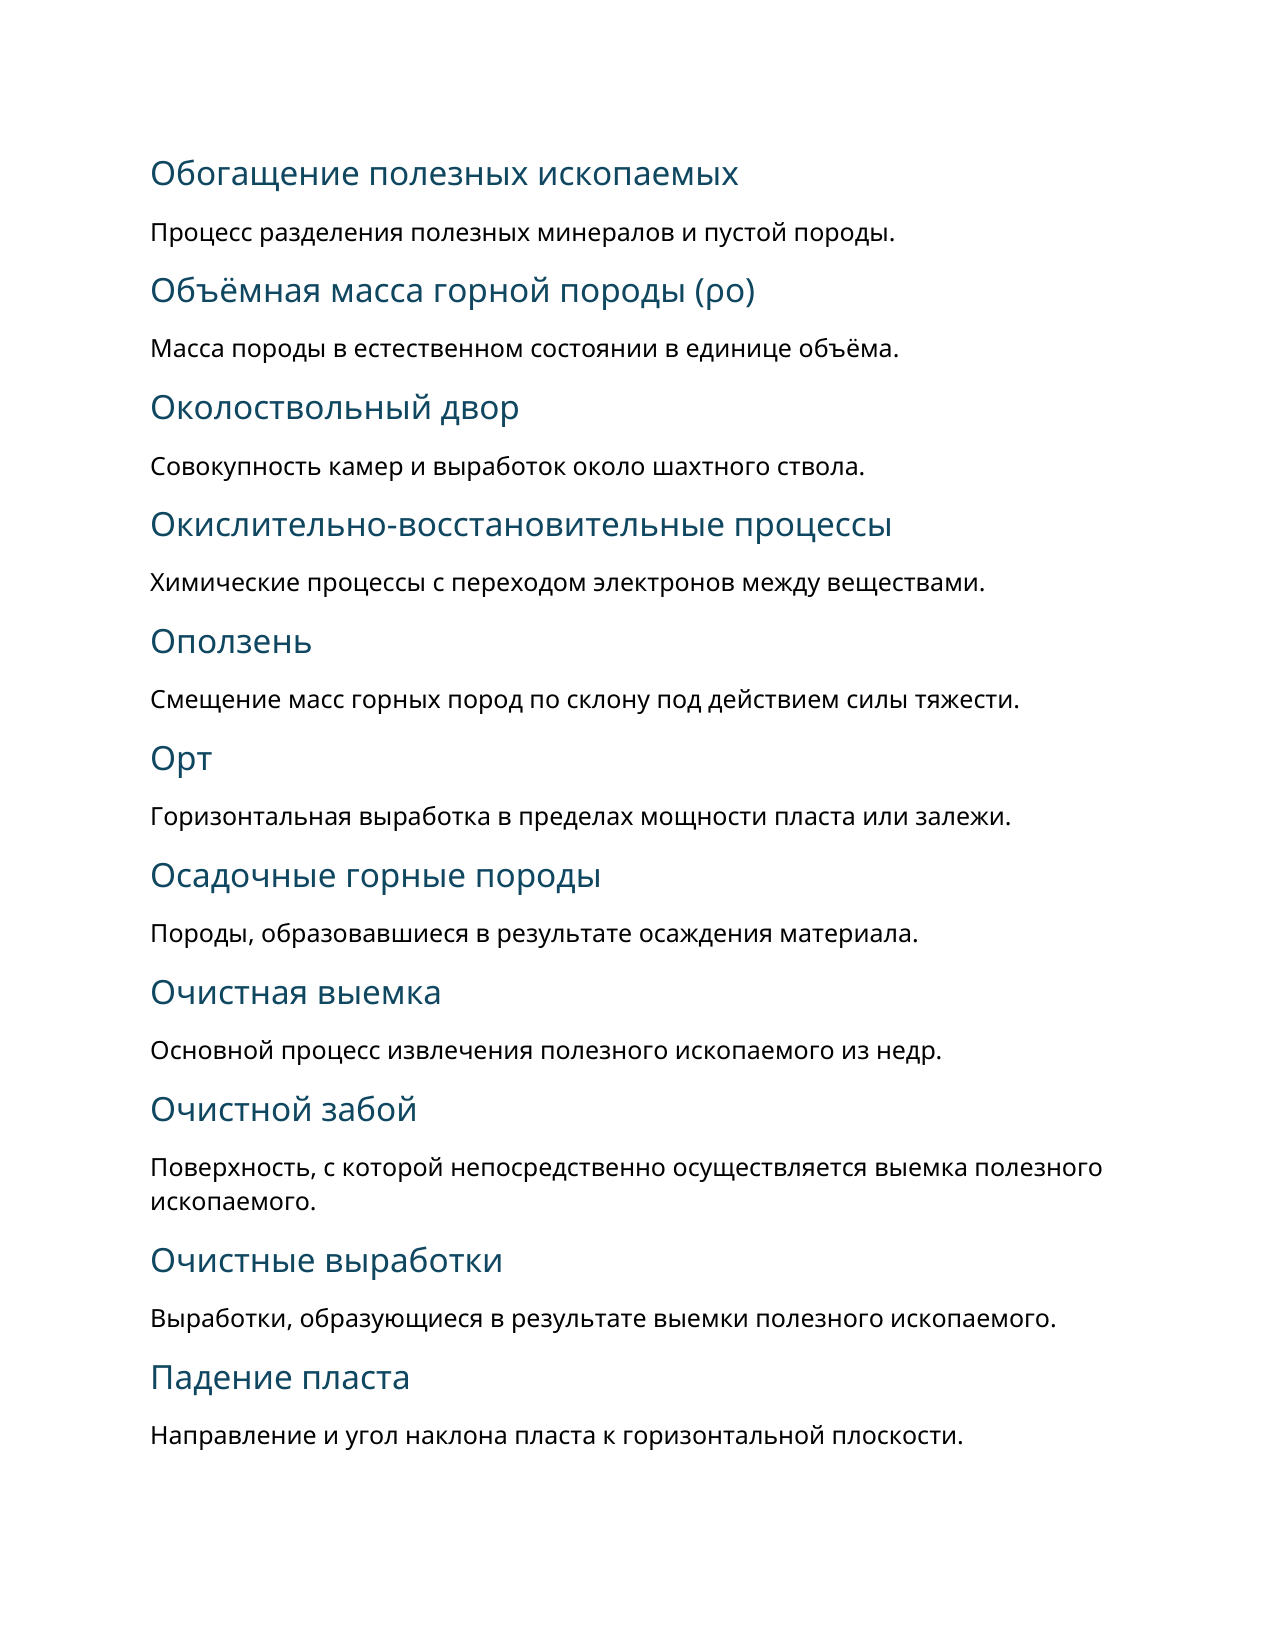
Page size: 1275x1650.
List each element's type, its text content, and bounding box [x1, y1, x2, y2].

subtitle Очистной забой [150, 1086, 1125, 1131]
subtitle Очистная выемка [150, 969, 1125, 1014]
subtitle Падение пласта [150, 1354, 1125, 1399]
subtitle Обогащение полезных ископаемых [150, 150, 1125, 195]
subtitle Окислительно-восстановительные процессы [150, 501, 1125, 546]
text Основной процесс извлечения полезного ископаемого из недр. [150, 1033, 1125, 1067]
subtitle Оползень [150, 618, 1125, 663]
text Выработки, образующиеся в результате выемки полезного ископаемого. [150, 1301, 1125, 1335]
text Процесс разделения полезных минералов и пустой породы. [150, 214, 1125, 248]
text Породы, образовавшиеся в результате осаждения материала. [150, 916, 1125, 950]
subtitle Орт [150, 735, 1125, 780]
text Смещение масс горных пород по склону под действием силы тяжести. [150, 682, 1125, 716]
text Химические процессы с переходом электронов между веществами. [150, 565, 1125, 599]
subtitle Околоствольный двор [150, 384, 1125, 429]
text Совокупность камер и выработок около шахтного ствола. [150, 448, 1125, 482]
subtitle Объёмная масса горной породы (ρо) [150, 267, 1125, 312]
text Поверхность, с которой непосредственно осуществляется выемка полезного ископаемого. [150, 1150, 1125, 1218]
subtitle Осадочные горные породы [150, 852, 1125, 897]
subtitle Очистные выработки [150, 1237, 1125, 1282]
text Масса породы в естественном состоянии в единице объёма. [150, 331, 1125, 365]
text Направление и угол наклона пласта к горизонтальной плоскости. [150, 1418, 1125, 1452]
text Горизонтальная выработка в пределах мощности пласта или залежи. [150, 799, 1125, 833]
